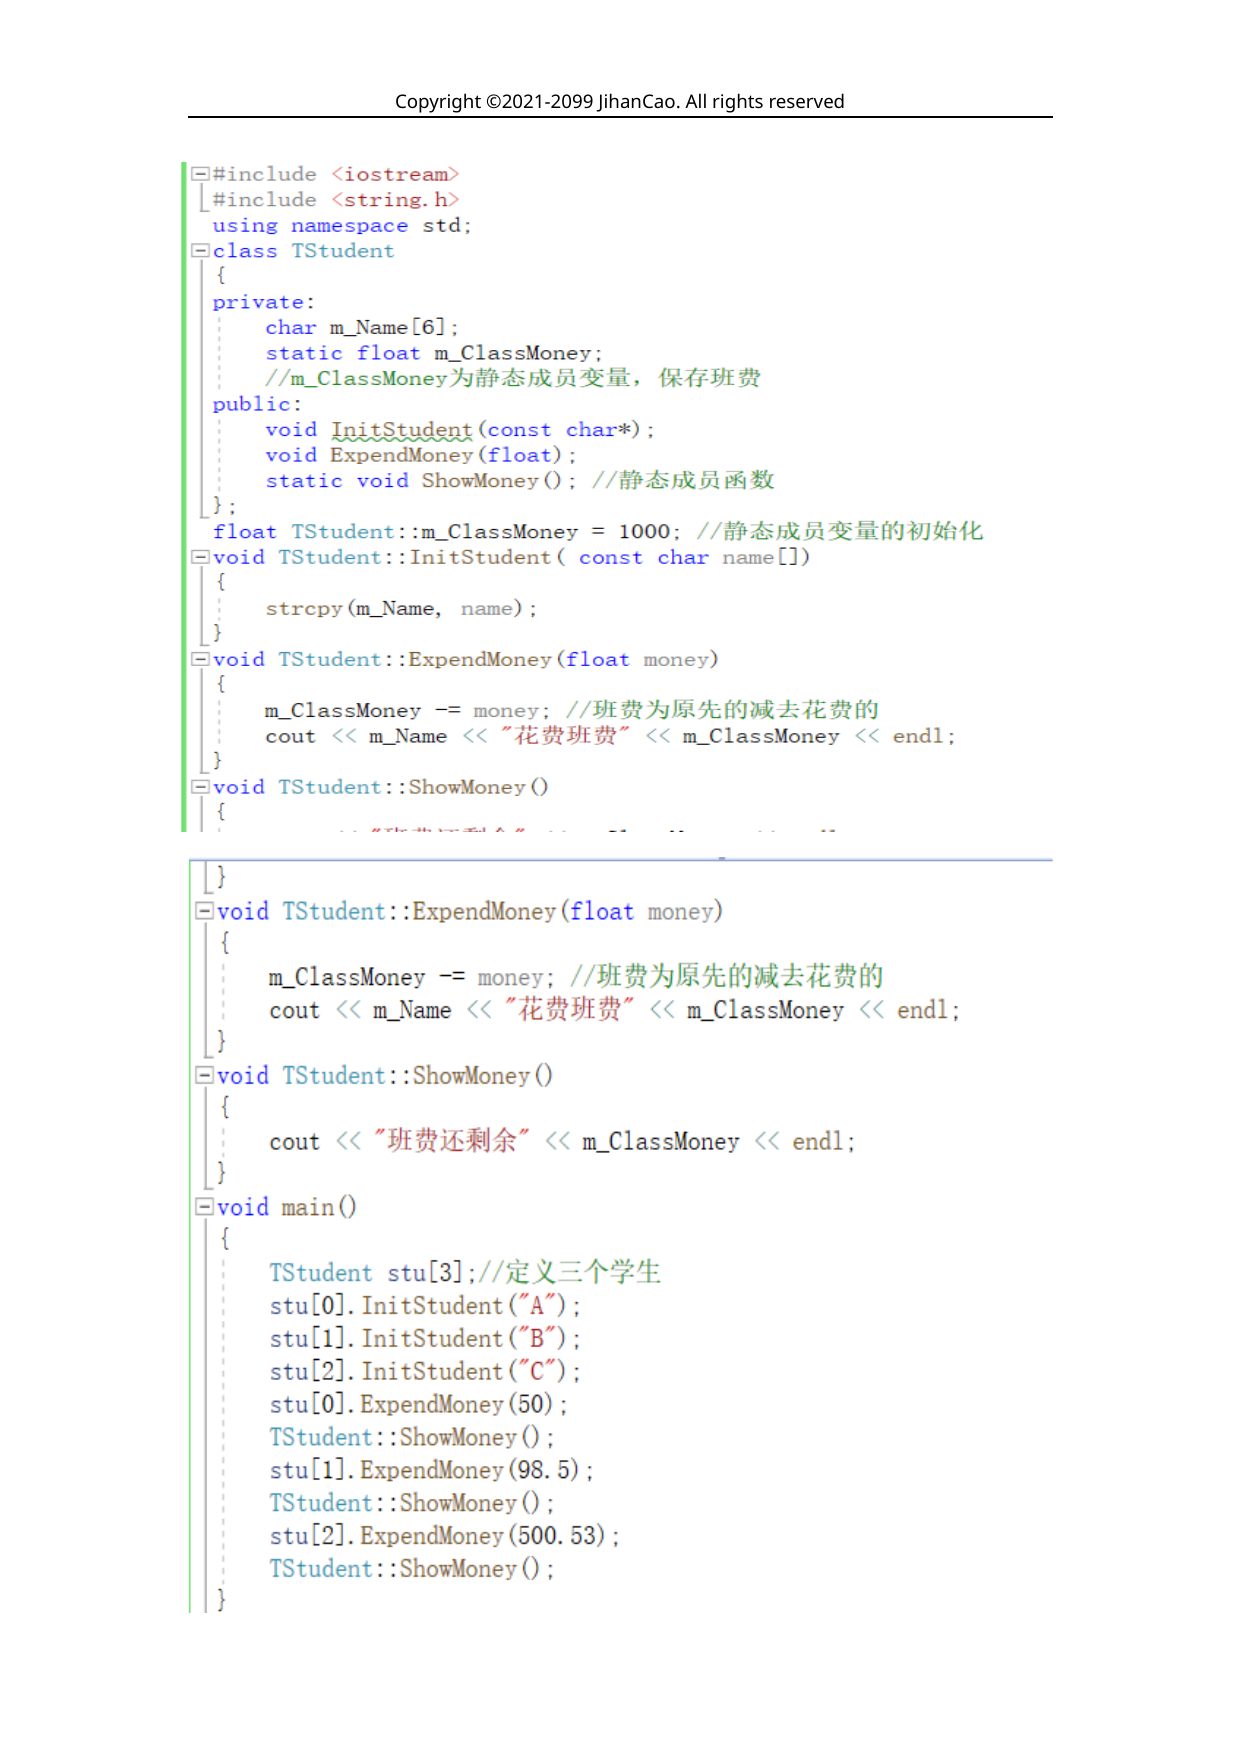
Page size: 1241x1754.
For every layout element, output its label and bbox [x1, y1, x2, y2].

picture [181, 162, 1047, 832]
picture [188, 857, 1053, 1613]
